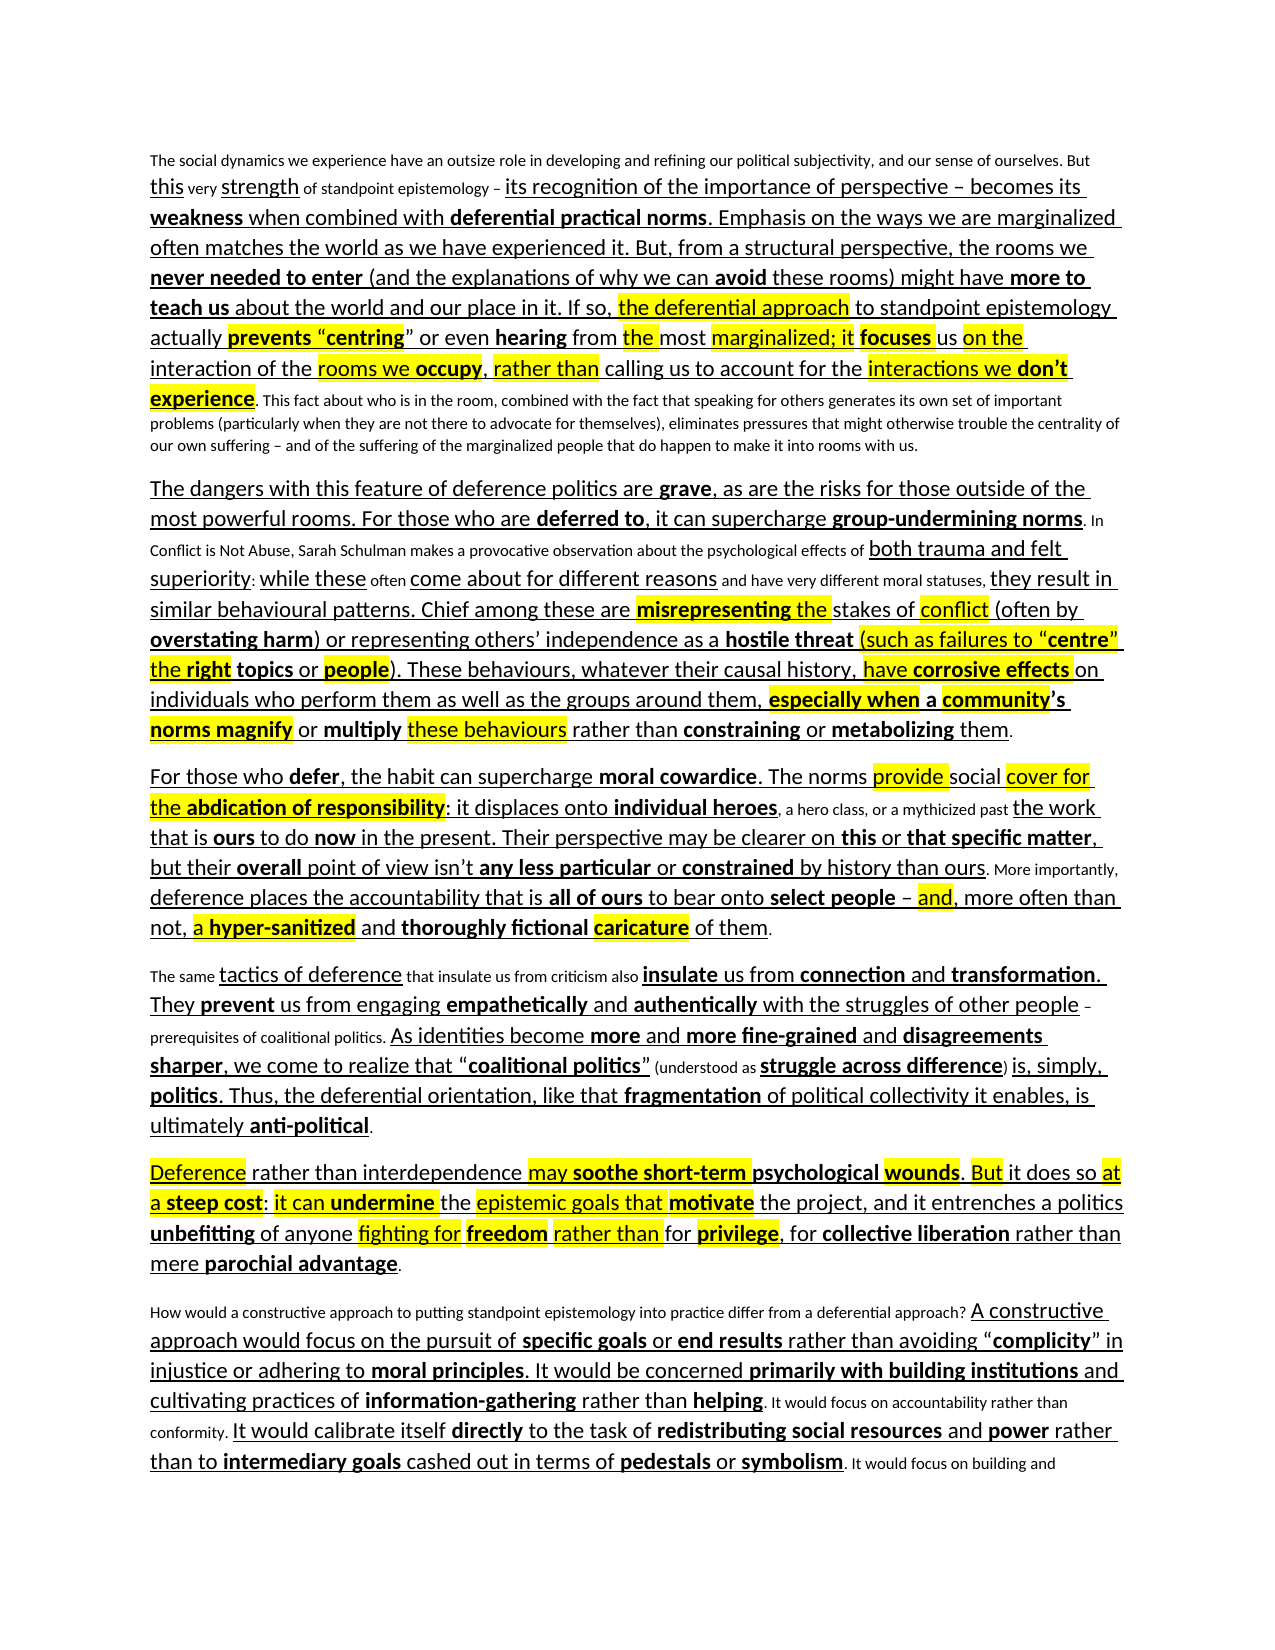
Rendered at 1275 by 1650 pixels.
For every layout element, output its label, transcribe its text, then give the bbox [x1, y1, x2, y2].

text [150, 1296, 1125, 1475]
text Deference rather than interdependence may soothe short-term psychological wounds. But it does so at a steep cost: it can undermine the epistemic goals that motivate the project, and it entrenches a politics unbefitting of anyone fighting for freedom rather than for privilege, for collective liberation rather than mere parochial advantage. [150, 1158, 1125, 1277]
text The same tactics of deference that insulate us from criticism also insulate us from connection and transformation. They prevent us from engaging empathetically and authentically with the struggles of other people – prerequisites of coalitional politics. As identities become more and more fine-grained and disagreements sharper, we come to realize that “coalitional politics” (understood as struggle across difference) is, simply, politics. Thus, the deferential orientation, like that fragmentation of political collectivity it enables, is ultimately anti-political. [150, 960, 1125, 1139]
text The dangers with this feature of deference politics are grave, as are the risks for those outside of the most powerful rooms. For those who are deferred to, it can supercharge group-undermining norms. In Conflict is Not Abuse, Sarah Schulman makes a provocative observation about the psychological effects of both trauma and felt superiority: while these often come about for different reasons and have very different moral statuses, they result in similar behavioural patterns. Chief among these are misrepresenting the stakes of conflict (often by overstating harm) or representing others’ independence as a hostile threat (such as failures to “centre” the right topics or people). These behaviours, whatever their causal history, have corrosive effects on individuals who perform them as well as the groups around them, especially when a community’s norms magnify or multiply these behaviours rather than constraining or metabolizing them. [150, 474, 1125, 744]
text The social dynamics we experience have an outsize role in developing and refining our political subjectivity, and our sense of ourselves. But this very strength of standpoint epistemology – its recognition of the importance of perspective – becomes its weakness when combined with deferential practical norms. Emphasis on the ways we are marginalized often matches the world as we have experienced it. But, from a structural perspective, the rooms we never needed to enter (and the explanations of why we can avoid these rooms) might have more to teach us about the world and our place in it. If so, the deferential approach to standpoint epistemology actually prevents “centring” or even hearing from the most marginalized; it focuses us on the interaction of the rooms we occupy, rather than calling us to account for the interactions we don’t experience. This fact about who is in the room, combined with the fact that speaking for others generates its own set of important problems (particularly when they are not there to advocate for themselves), eliminates pressures that might otherwise trouble the centrality of our own suffering – and of the suffering of the marginalized people that do happen to make it into rooms with us. [150, 150, 1125, 456]
text For those who defer, the habit can supercharge moral cowardice. The norms provide social cover for the abdication of responsibility: it displaces onto individual heroes, a hero class, or a mythicized past the work that is ours to do now in the present. Their perspective may be clearer on this or that specific matter, but their overall point of view isn’t any less particular or constrained by history than ours. More importantly, deference places the accountability that is all of ours to bear onto select people – and, more often than not, a hyper-sanitized and thoroughly fictional caricature of them. [150, 762, 1125, 942]
